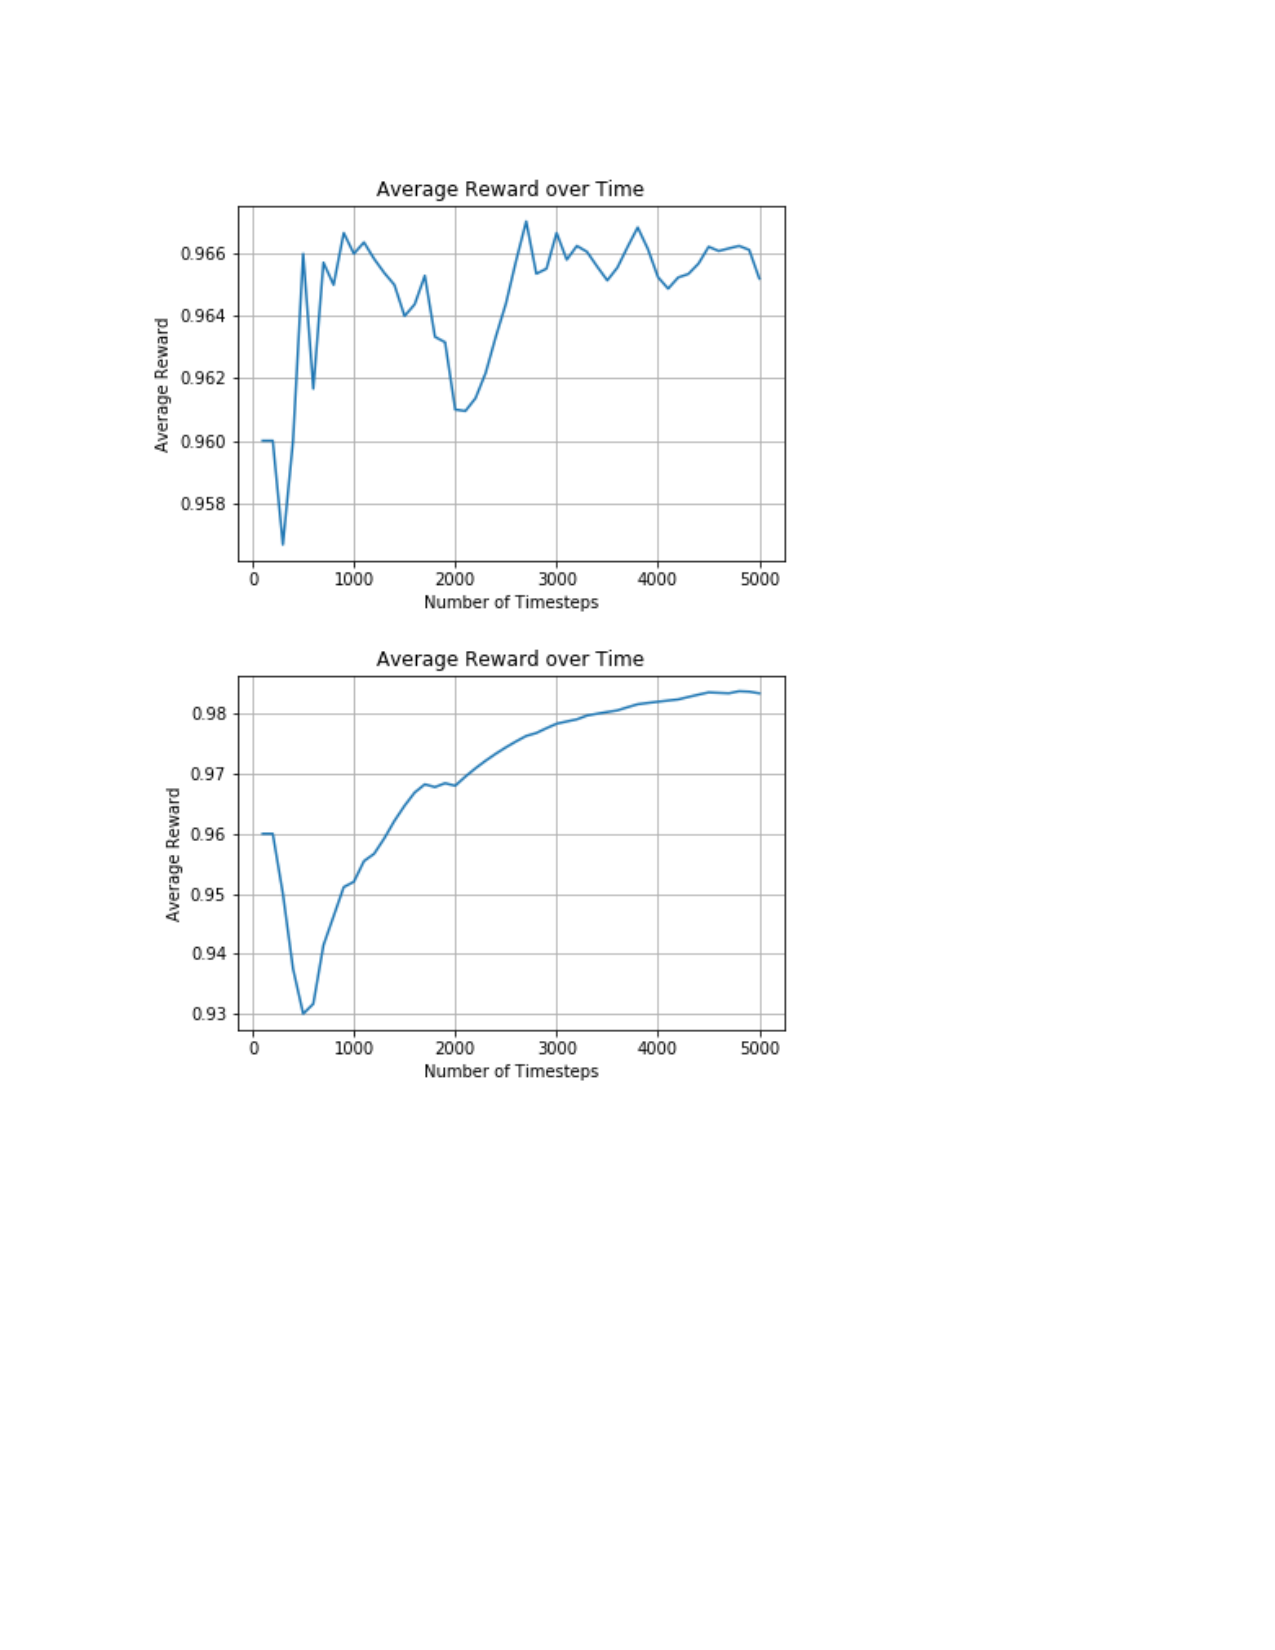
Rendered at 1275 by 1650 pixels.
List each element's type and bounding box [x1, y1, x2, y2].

picture [150, 150, 855, 1089]
